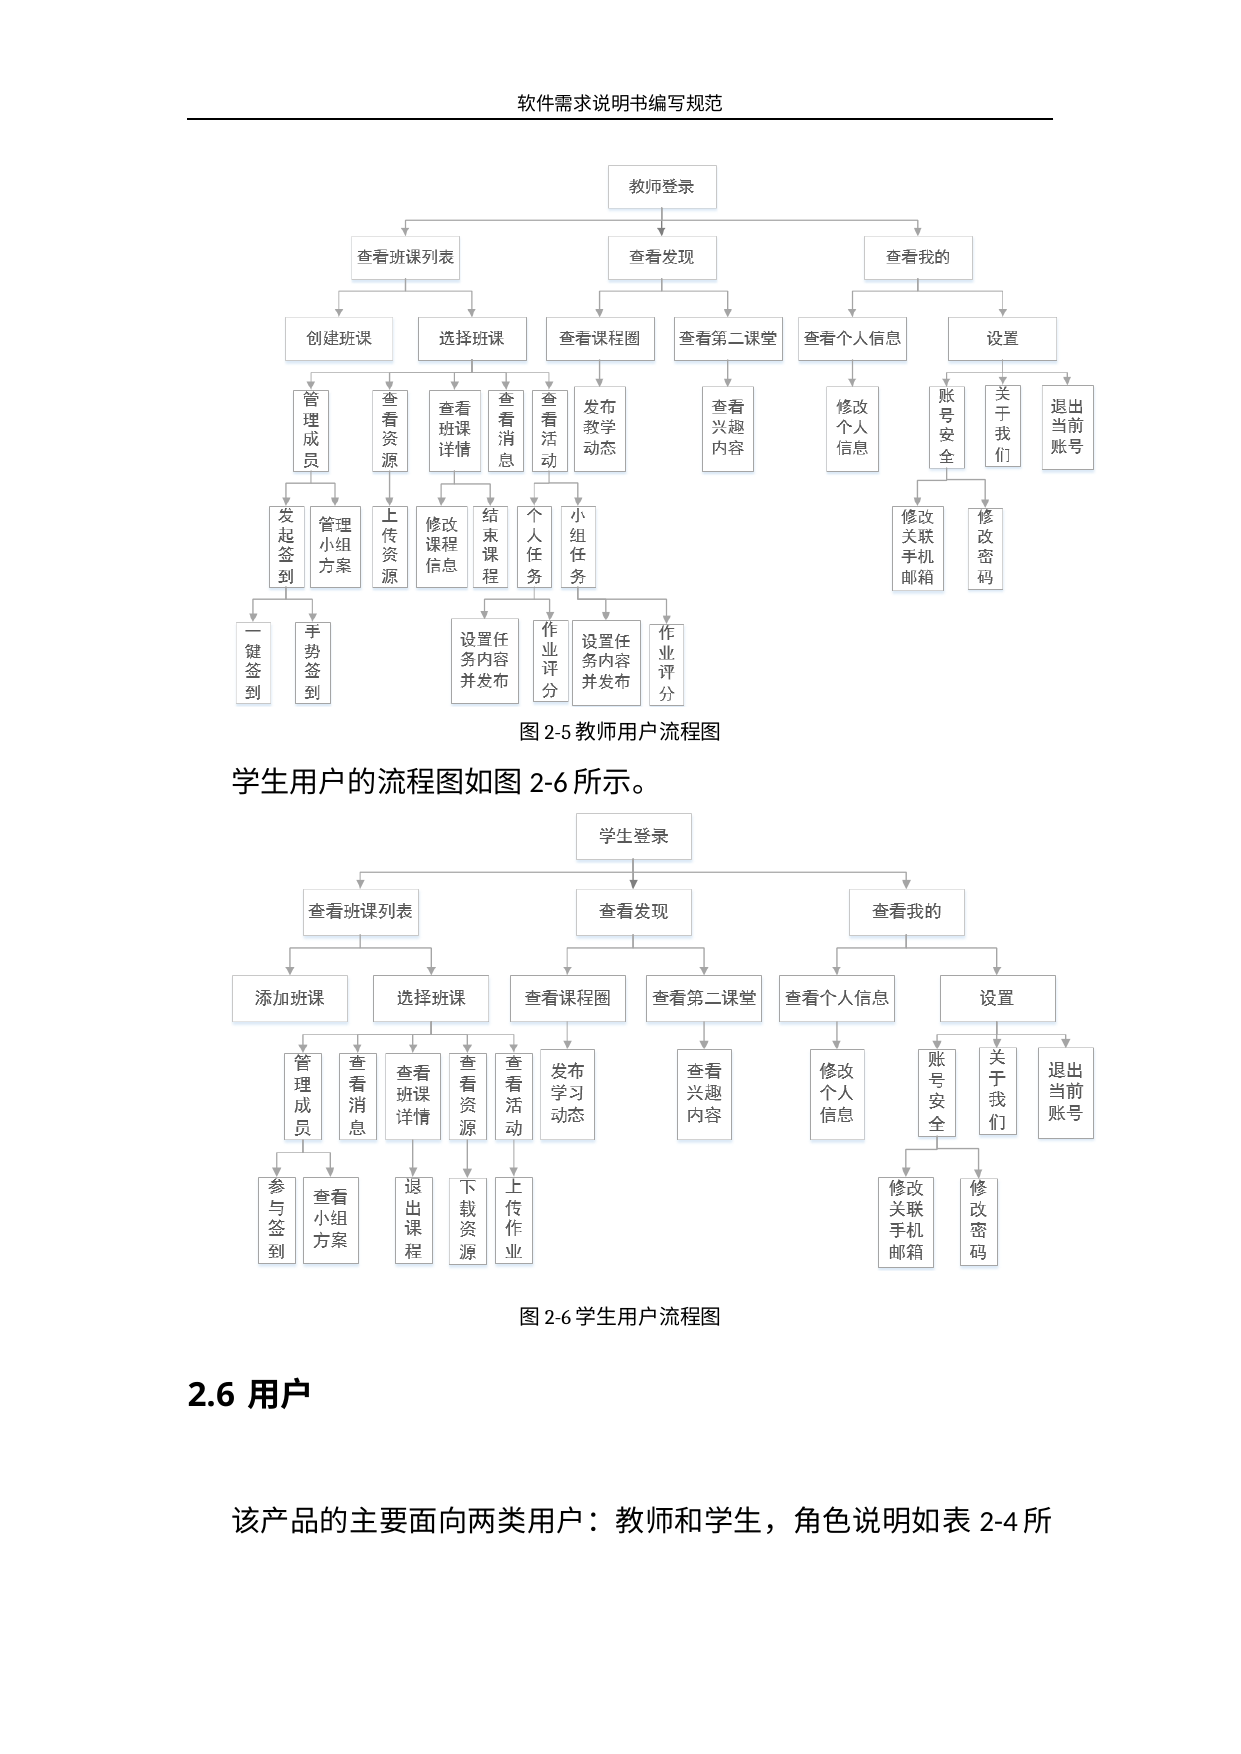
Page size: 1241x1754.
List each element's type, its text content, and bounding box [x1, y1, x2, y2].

picture [231, 162, 1097, 707]
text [187, 1486, 1053, 1551]
text 图 2-5 教师用户流程图 [187, 714, 1053, 747]
text 学生用户的流程图如图 2-6所示。 [231, 747, 1053, 812]
text 图 2-6 学生用户流程图 [187, 1299, 1053, 1332]
picture [231, 812, 1097, 1271]
subtitle 用户 [187, 1359, 1053, 1424]
